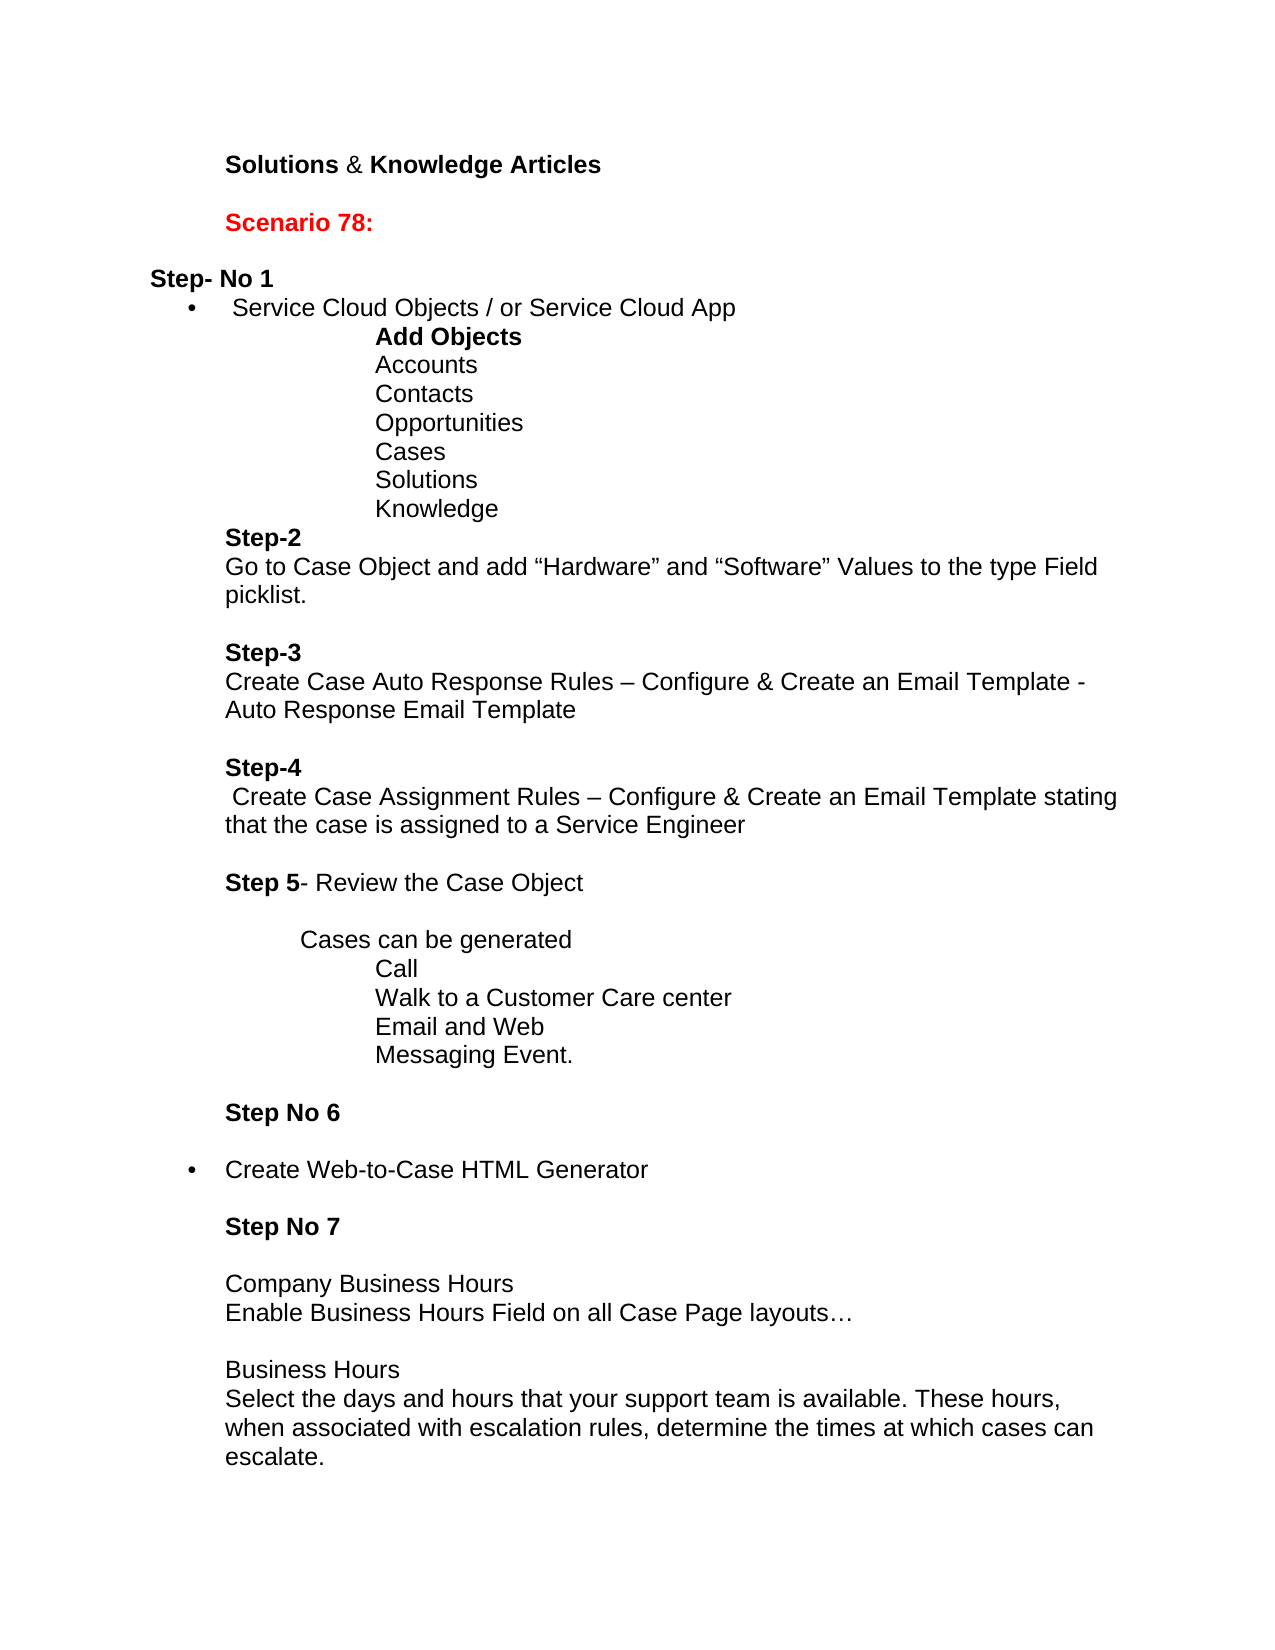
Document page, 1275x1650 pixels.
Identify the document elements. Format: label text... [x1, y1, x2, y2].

text Step No 7 [225, 1212, 1125, 1241]
text Messaging Event. [225, 1041, 1125, 1069]
text Create Case Auto Response Rules – Configure & Create an Email Template - Auto Response Email Template [225, 667, 1125, 724]
text Create Case Assignment Rules – Configure & Create an Email Template stating that the case is assigned to a Service Engineer [225, 782, 1125, 839]
text Step-4 [225, 753, 1125, 782]
text Solutions & Knowledge Articles [150, 150, 1125, 179]
text Step-2 [225, 523, 1125, 552]
text Email and Web [225, 1012, 1125, 1041]
text Step-3 [225, 638, 1125, 667]
text Go to Case Object and add “Hardware” and “Software” Values to the type Field picklist. [225, 552, 1125, 609]
text Enable Business Hours Field on all Case Page layouts… [225, 1298, 1125, 1327]
text Opportunities [225, 408, 1125, 437]
text Step- No 1 [150, 264, 1125, 293]
text Accounts [225, 351, 1125, 379]
text Cases can be generated [225, 926, 1125, 954]
text Add Objects [225, 322, 1125, 351]
list Create Web-to-Case HTML Generator [187, 1156, 1125, 1184]
text Walk to a Customer Care center [225, 983, 1125, 1012]
list Service Cloud Objects / or Service Cloud App [187, 293, 1125, 322]
text Step 5- Review the Case Object [225, 868, 1125, 897]
text Step No 6 [225, 1098, 1125, 1127]
text Cases [225, 437, 1125, 466]
text Contacts [225, 379, 1125, 408]
text Call [225, 954, 1125, 983]
text Company Business Hours [225, 1269, 1125, 1298]
text Scenario 78: [150, 207, 1125, 236]
text Solutions [225, 466, 1125, 494]
text Knowledge [225, 494, 1125, 523]
text Business Hours [225, 1355, 1125, 1384]
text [225, 1384, 1125, 1470]
